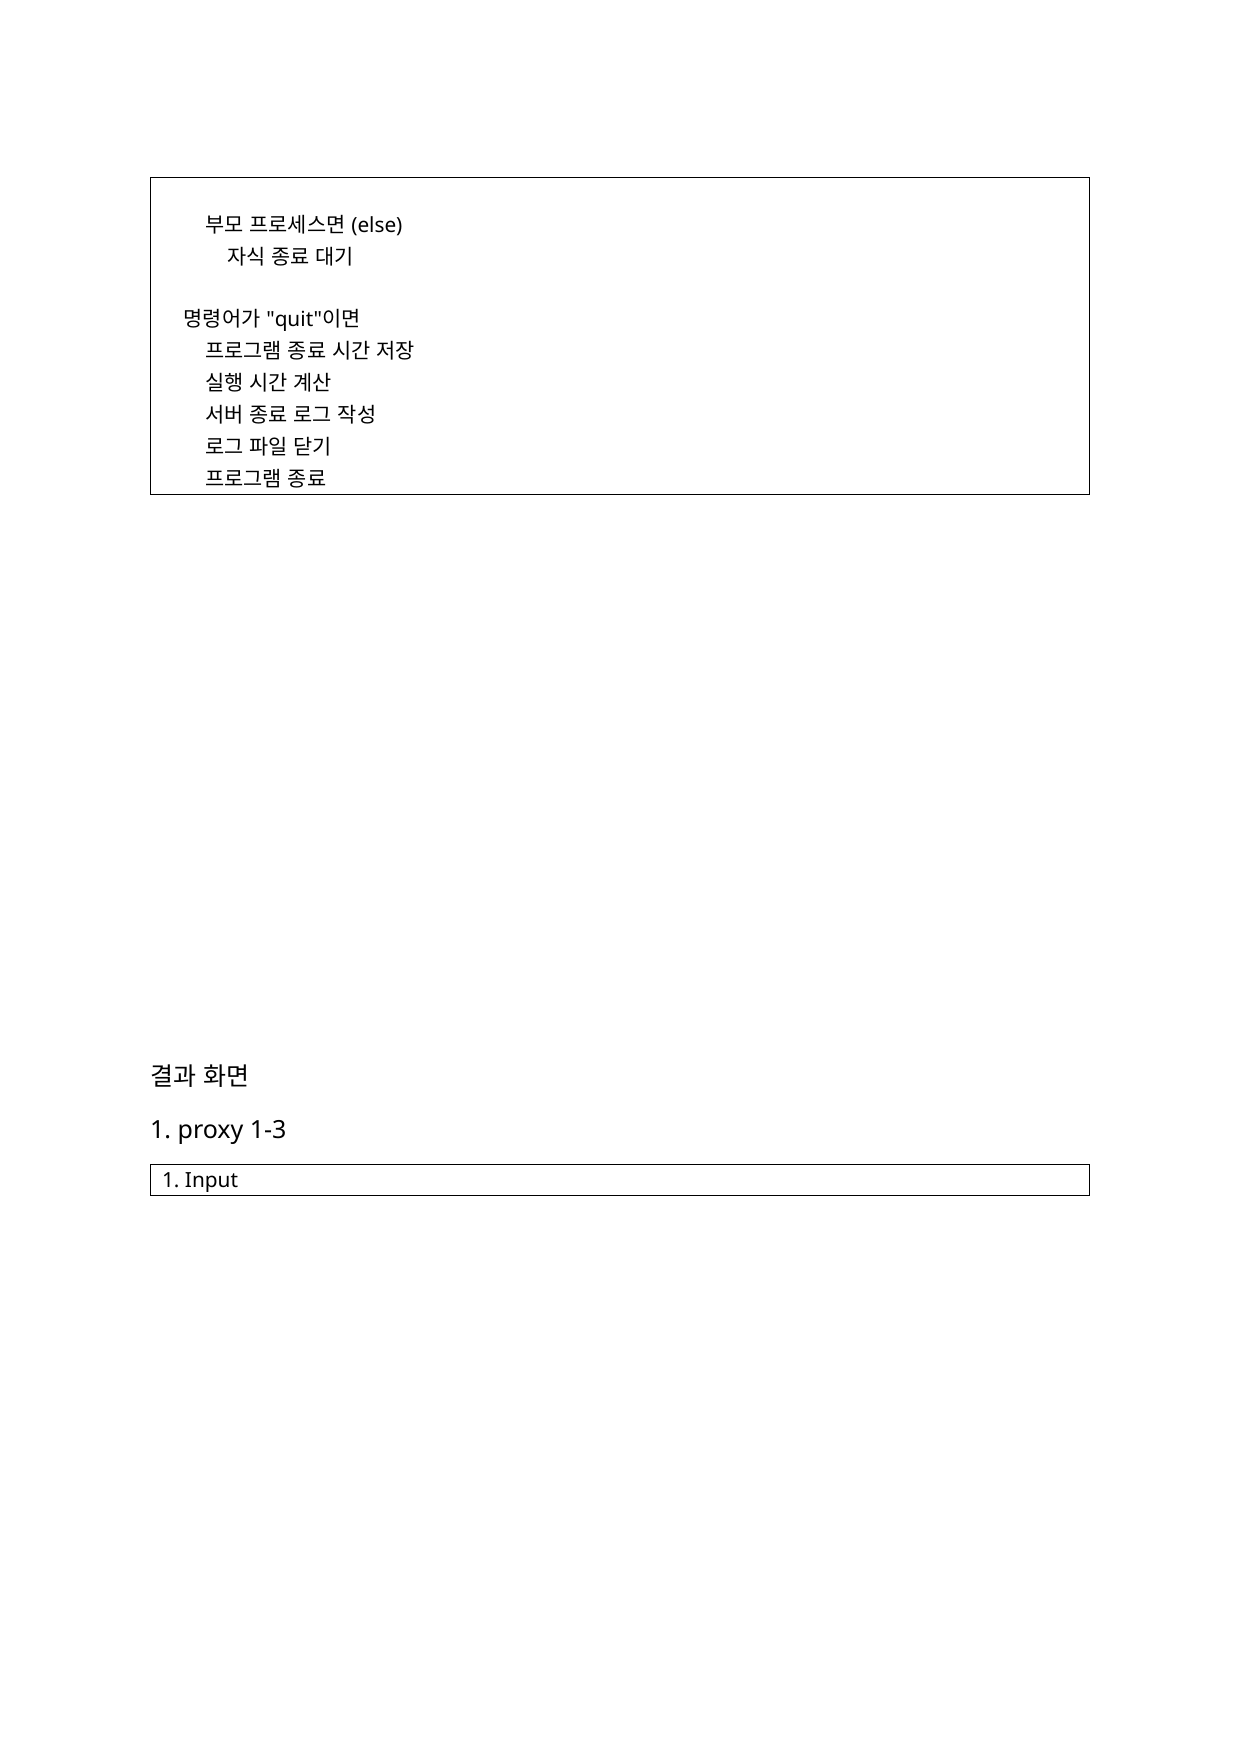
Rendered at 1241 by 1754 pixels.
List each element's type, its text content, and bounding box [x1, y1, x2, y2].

text 1. proxy 1-3 [150, 1111, 1090, 1145]
table_header 1. Input [151, 1165, 1089, 1195]
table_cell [151, 178, 1089, 494]
text 결과 화면 [150, 1056, 1090, 1093]
